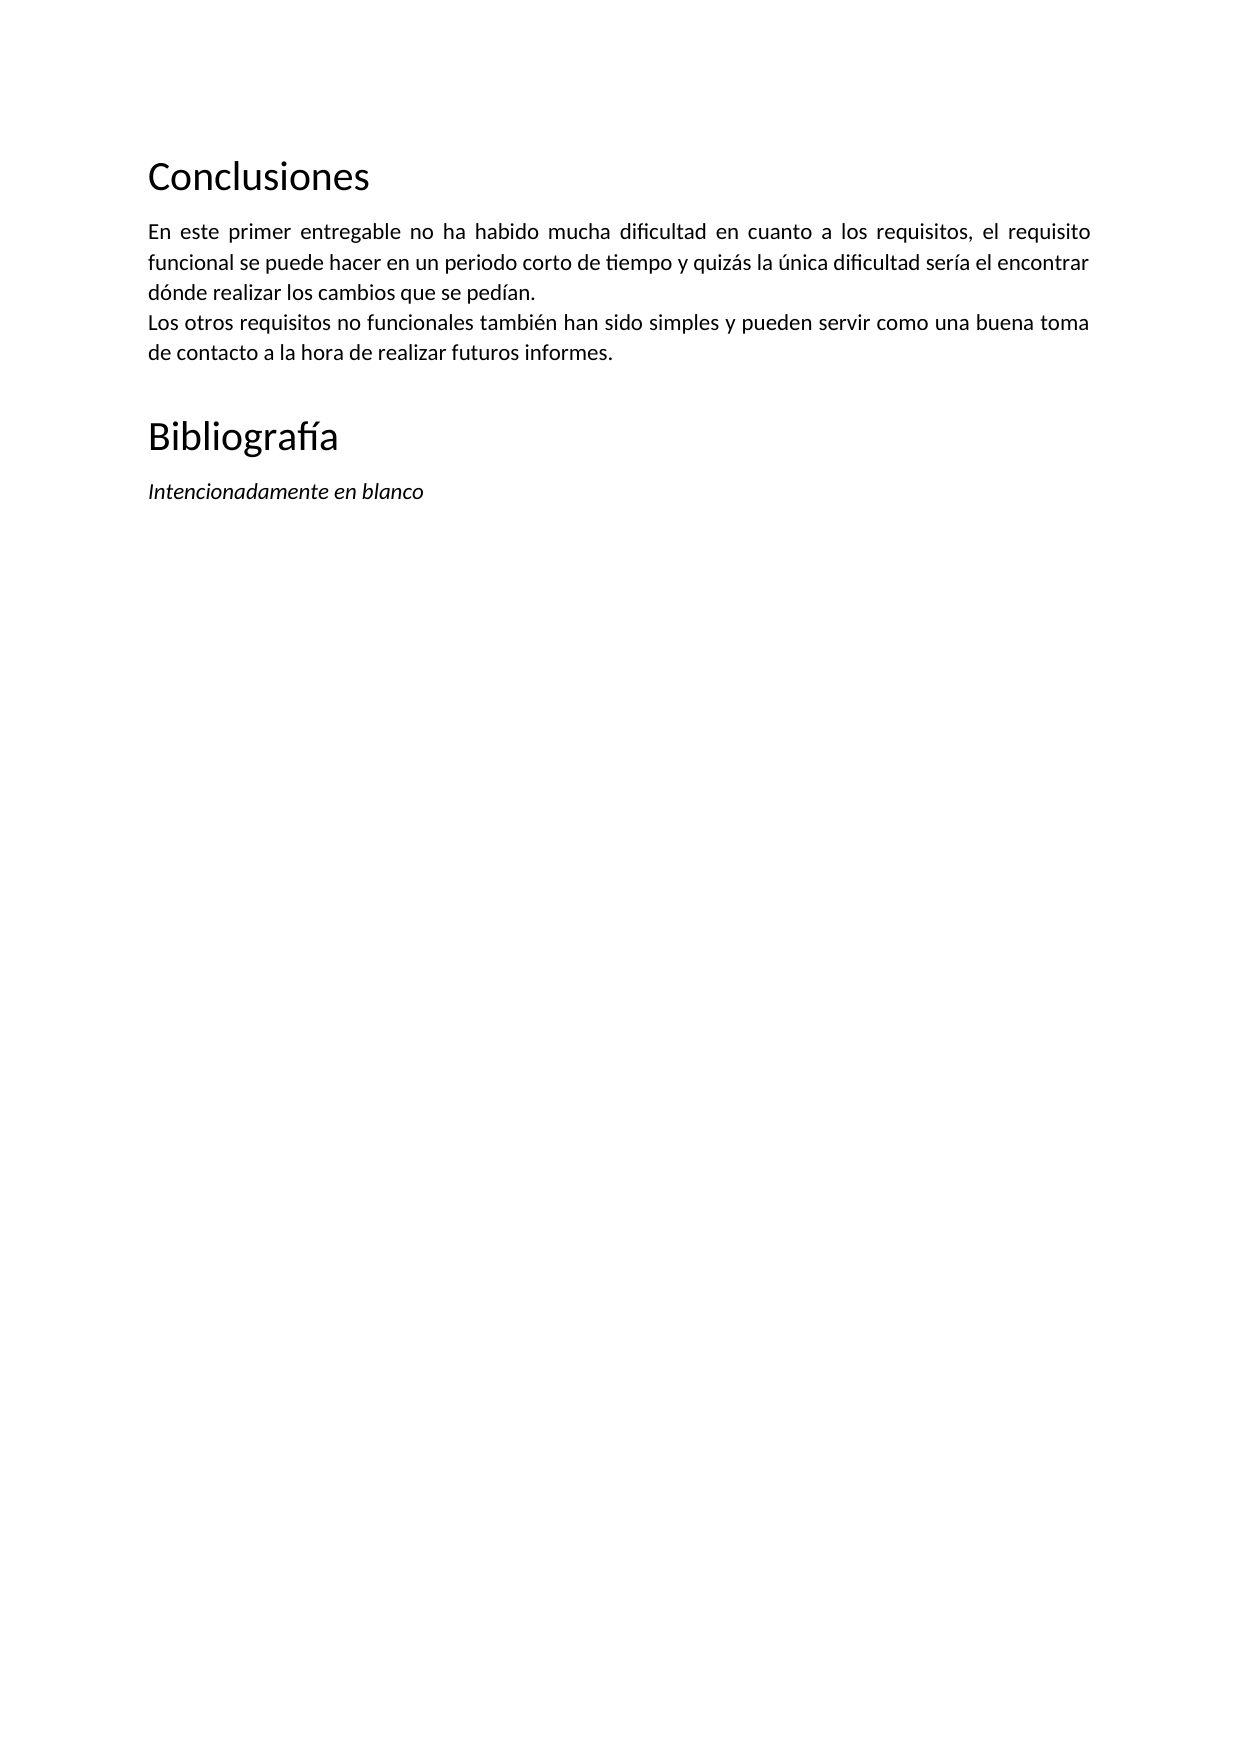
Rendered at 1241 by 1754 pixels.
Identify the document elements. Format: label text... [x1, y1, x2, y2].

text Intencionadamente en blanco [148, 477, 1092, 506]
subtitle Bibliografía [148, 410, 1092, 461]
subtitle Conclusiones [148, 150, 1092, 201]
text Los otros requisitos no funcionales también han sido simples y pueden servir como una buena toma de contacto a la hora de realizar futuros informes. [148, 308, 1092, 366]
text En este primer entregable no ha habido mucha dificultad en cuanto a los requisitos, el requisito funcional se puede hacer en un periodo corto de tiempo y quizás la única dificultad sería el encontrar dónde realizar los cambios que se pedían. [148, 217, 1092, 306]
